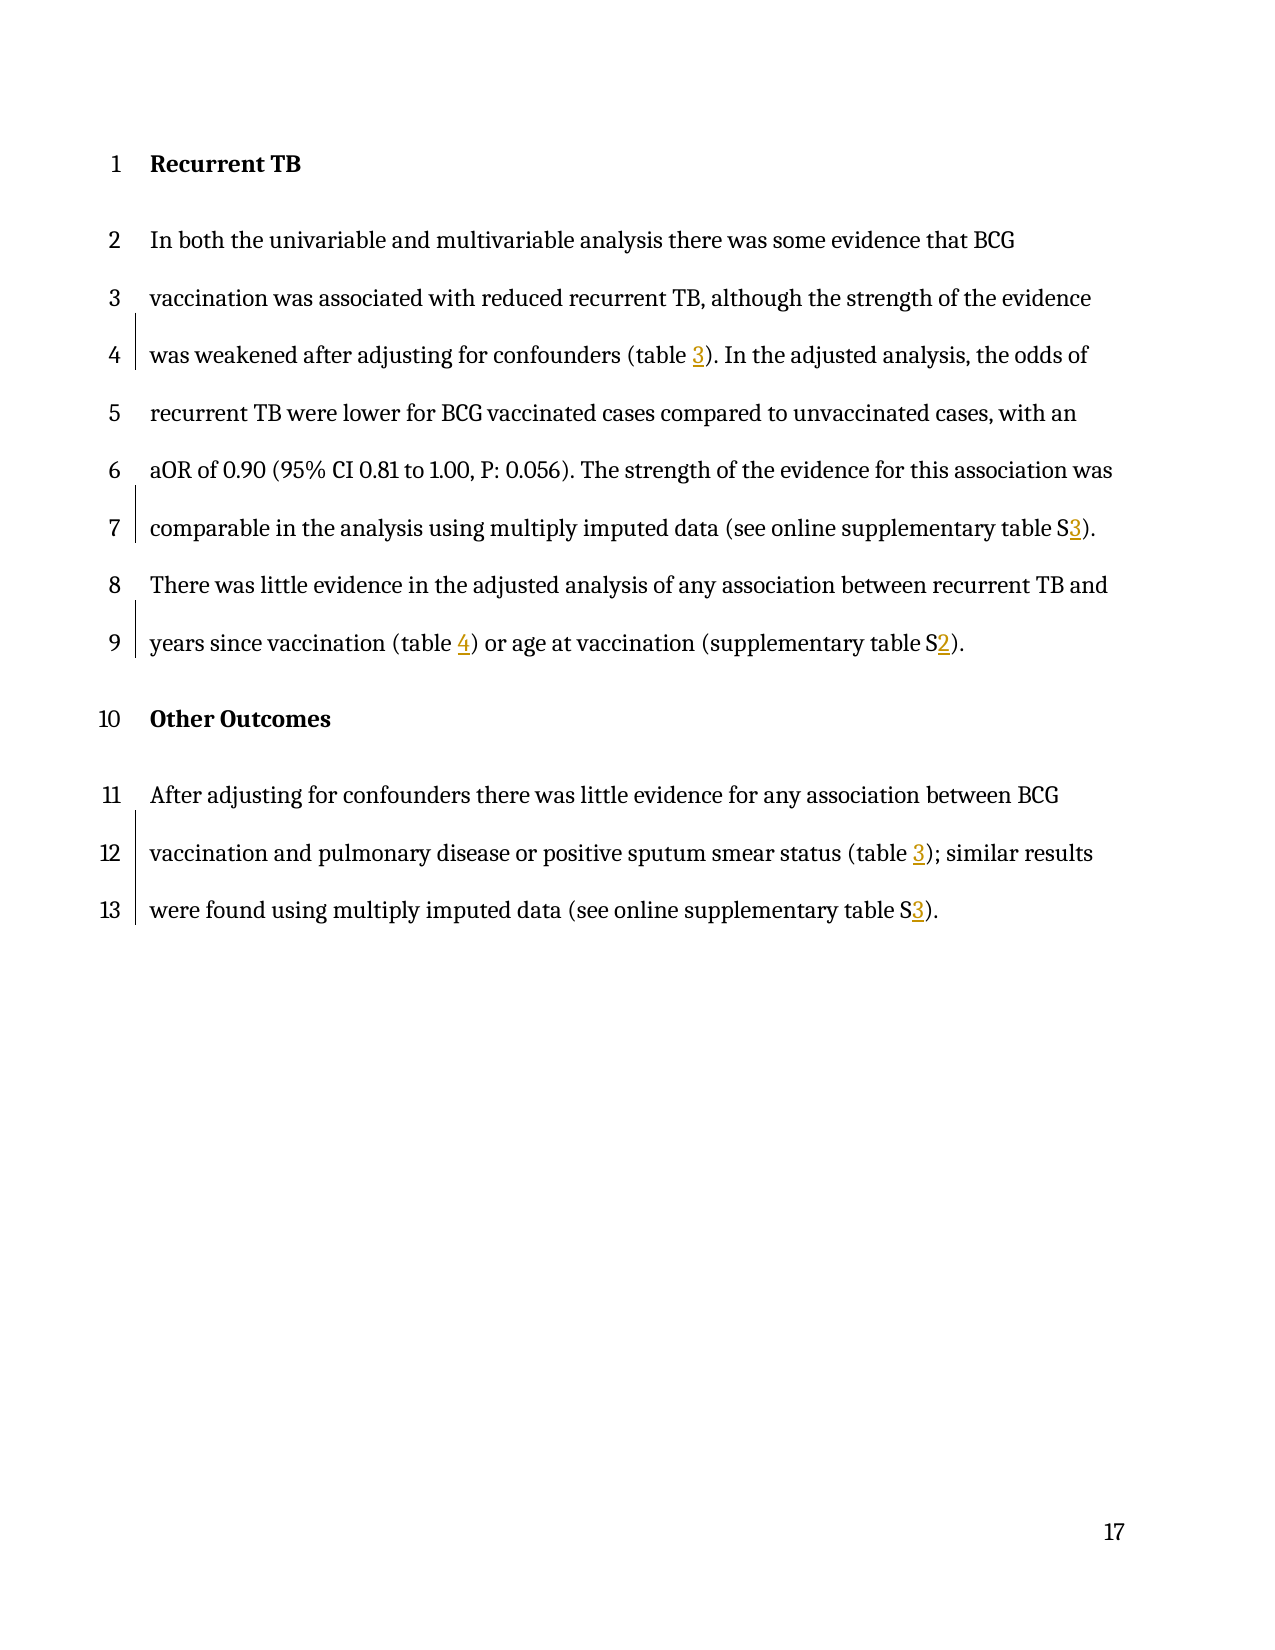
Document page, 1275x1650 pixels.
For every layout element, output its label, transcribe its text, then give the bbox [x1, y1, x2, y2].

text Recurrent TB [150, 150, 1125, 179]
text After adjusting for confounders there was little evidence for any association between BCG vaccination and pulmonary disease or positive sputum smear status (table ); similar results were found using multiply imputed data (see online supplementary table S). [150, 781, 1125, 925]
text In both the univariable and multivariable analysis there was some evidence that BCG vaccination was associated with reduced recurrent TB, although the strength of the evidence was weakened after adjusting for confounders (table ). In the adjusted analysis, the odds of recurrent TB were lower for BCG vaccinated cases compared to unvaccinated cases, with an aOR of 0.90 (95% CI 0.81 to 1.00, P: 0.056). The strength of the evidence for this association was comparable in the analysis using multiply imputed data (see online supplementary table S). There was little evidence in the adjusted analysis of any association between recurrent TB and years since vaccination (table ) or age at vaccination (supplementary table S). [150, 226, 1125, 657]
text Other Outcomes [150, 705, 1125, 734]
